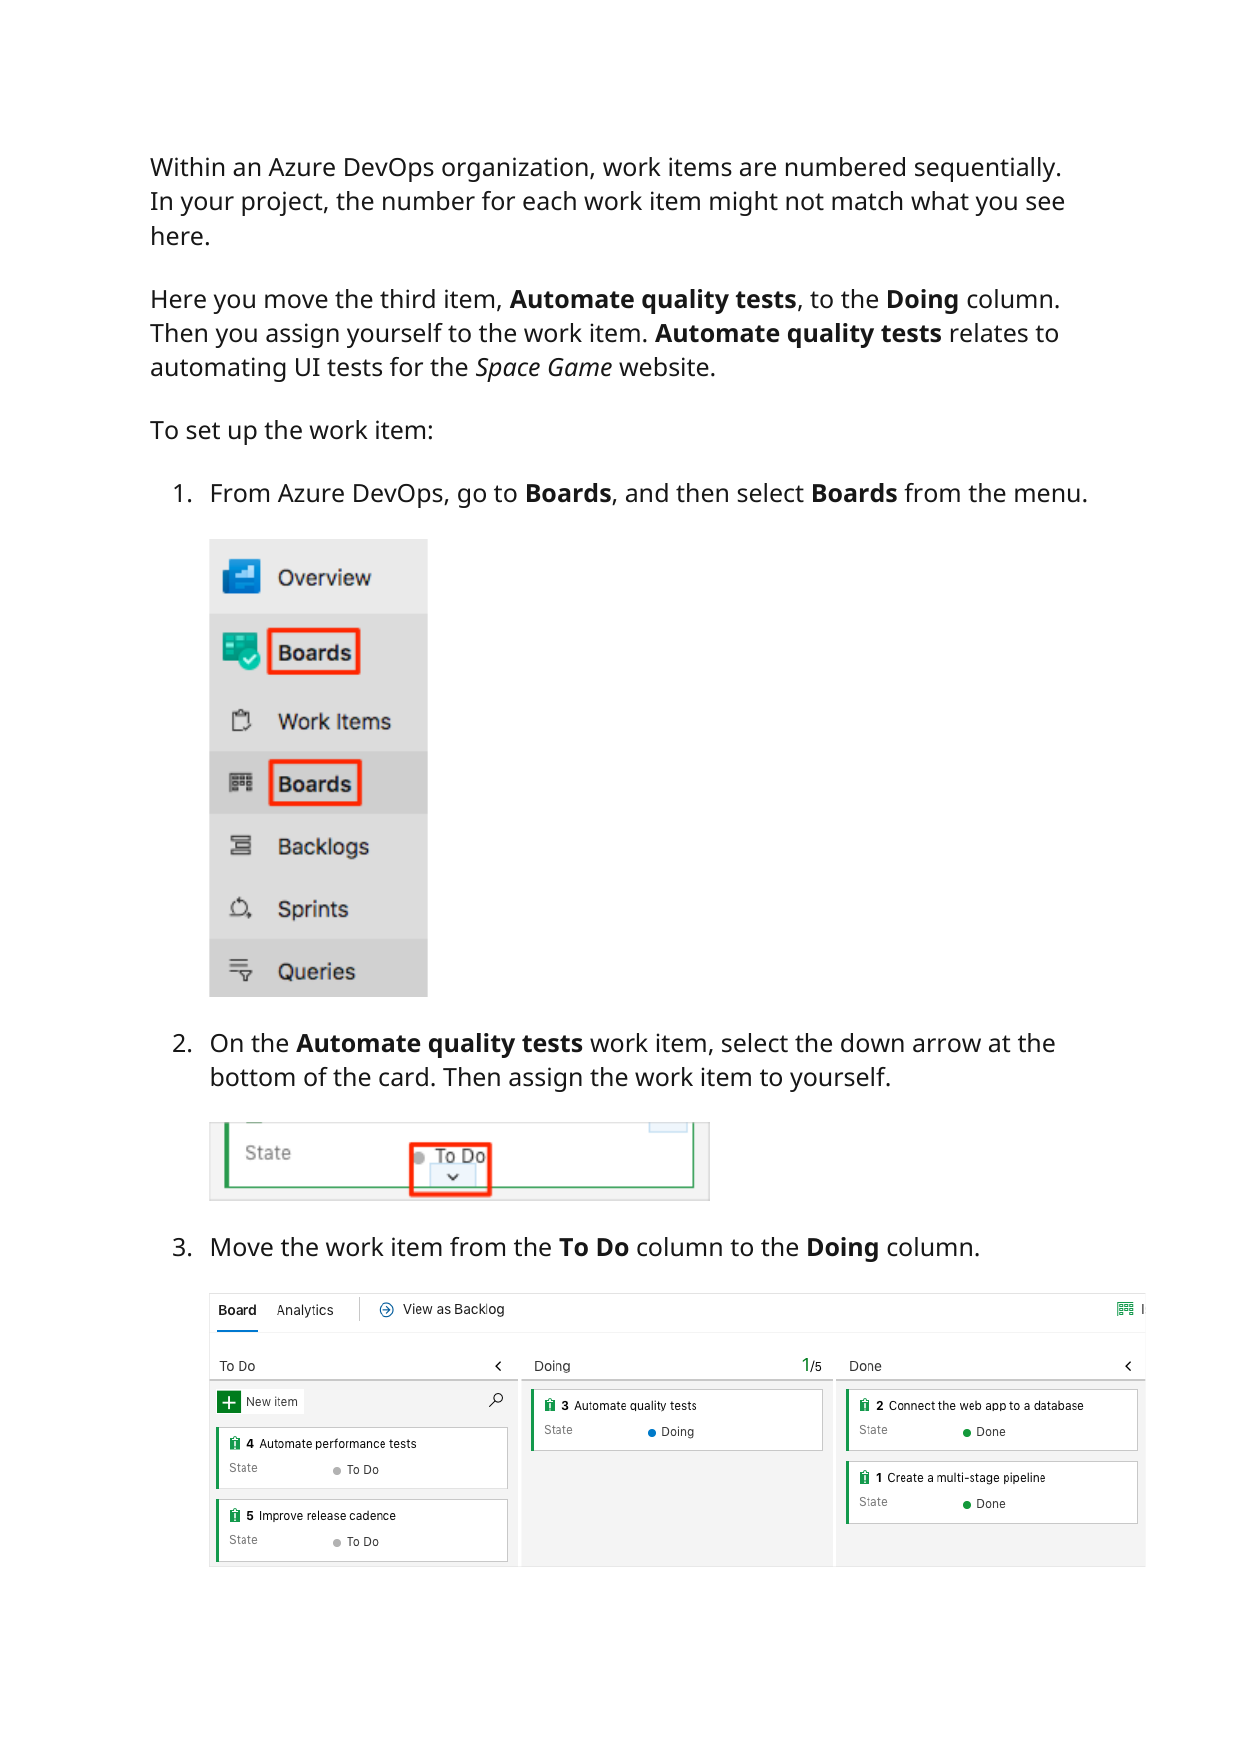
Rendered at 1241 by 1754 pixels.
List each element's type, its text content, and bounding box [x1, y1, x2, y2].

picture [209, 1122, 710, 1201]
text Within an Azure DevOps organization, work items are numbered sequentially. In your project, the number for each work item might not match what you see here. [150, 150, 1090, 252]
list On the Automate quality tests work item, select the down arrow at the bottom of the card. Then assign the work item to yourself. [172, 1026, 1090, 1094]
list From Azure DevOps, go to Boards, and then select Boards from the menu. [172, 476, 1090, 510]
list Move the work item from the To Do column to the Doing column. [172, 1230, 1090, 1264]
text To set up the work item: [150, 413, 1090, 447]
picture [209, 539, 428, 997]
text Here you move the third item, Automate quality tests, to the Doing column. Then you assign yourself to the work item. Automate quality tests relates to automating UI tests for the Space Game website. [150, 281, 1090, 383]
picture [209, 1293, 1146, 1567]
